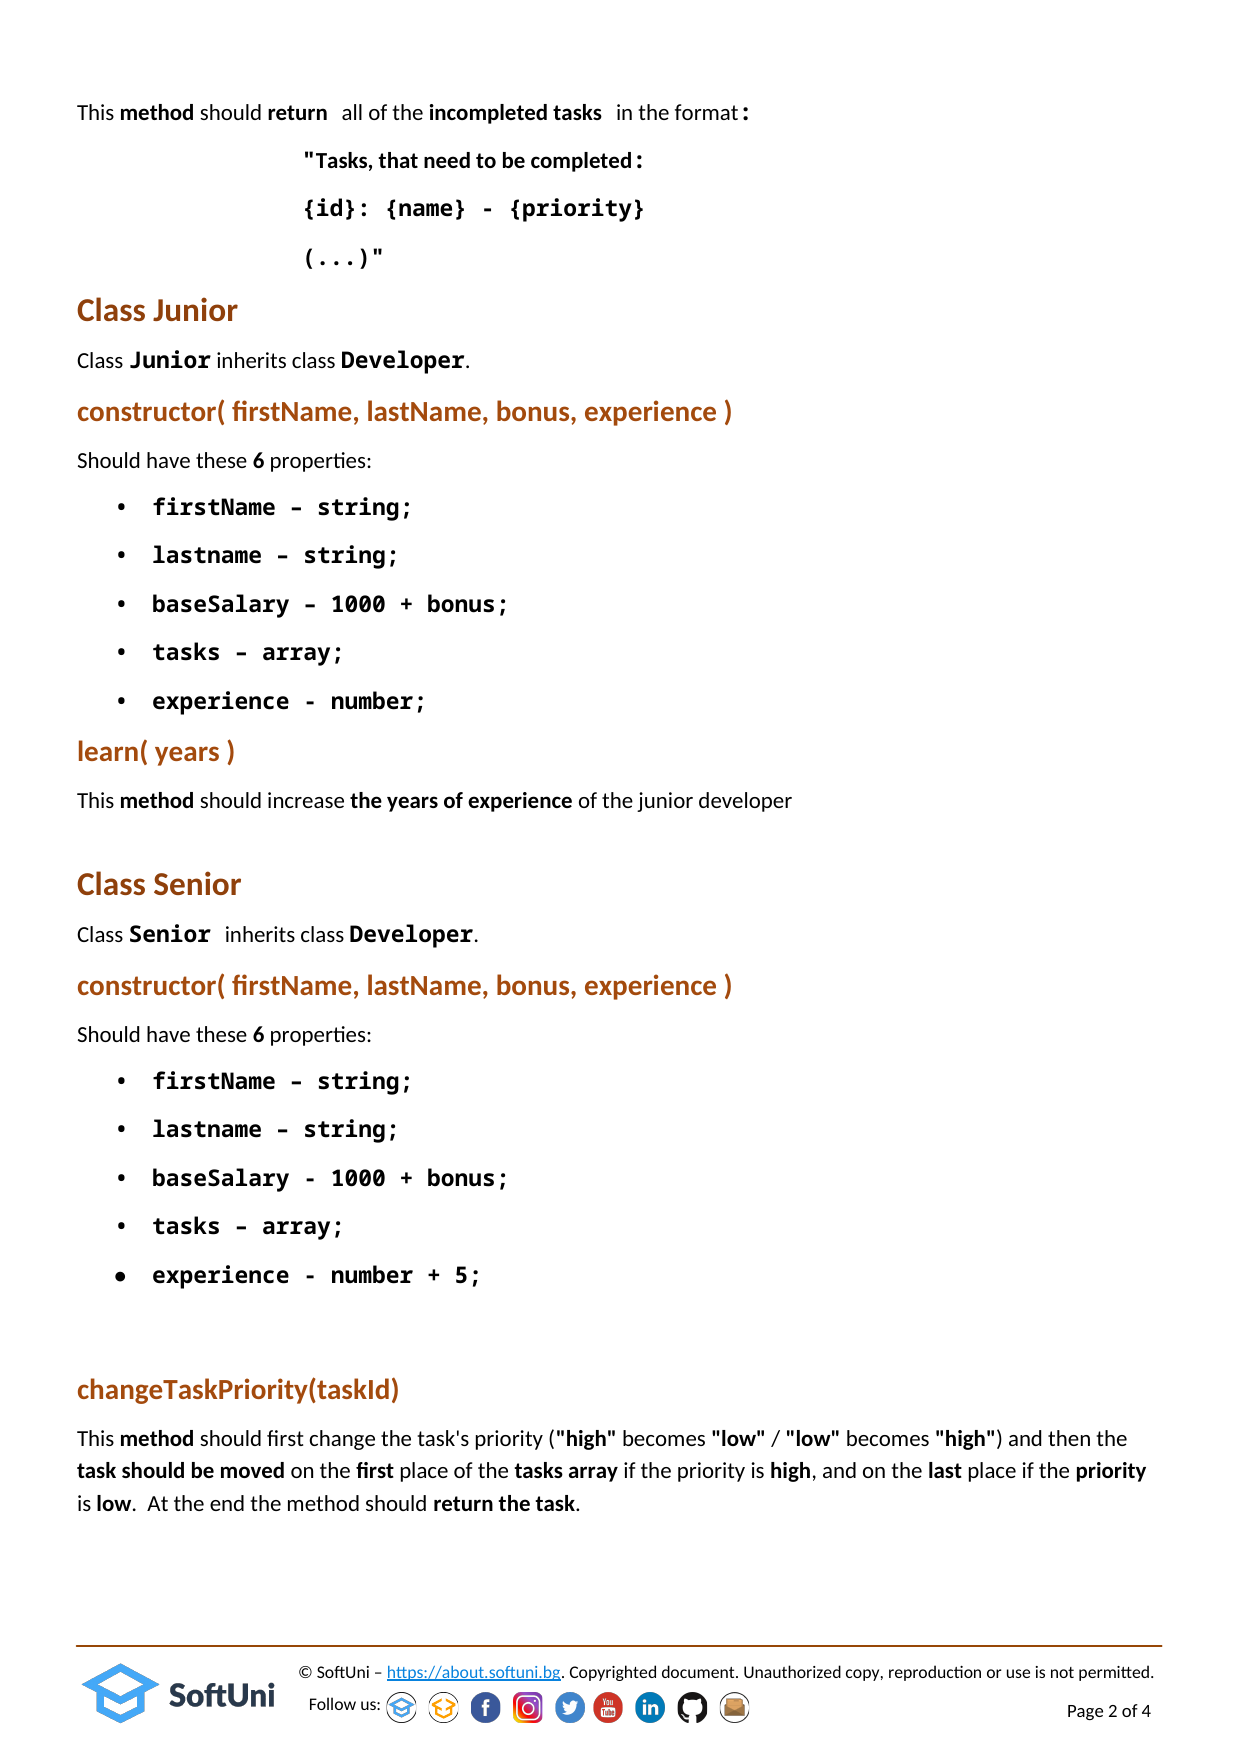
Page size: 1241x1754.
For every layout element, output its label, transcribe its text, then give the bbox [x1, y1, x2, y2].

picture [593, 1692, 623, 1723]
list firstName – string; [114, 491, 1163, 522]
picture [428, 1692, 459, 1723]
text changeTaskPriority(taskId) [77, 1371, 1163, 1407]
text constructor( firstName, lastName, bonus, experience ) [77, 393, 1163, 428]
list tasks – array; [114, 1210, 1163, 1242]
list experience - number + 5; [114, 1259, 1163, 1354]
text This method should return all of the incompleted tasks in the format: [77, 95, 1163, 127]
list firstName – string; [114, 1065, 1163, 1096]
text Should have these 6 properties: [77, 1020, 1163, 1048]
text Should have these 6 properties: [77, 446, 1163, 474]
picture [555, 1692, 585, 1723]
picture [635, 1714, 644, 1723]
picture [649, 1705, 658, 1714]
picture [635, 1692, 644, 1701]
list baseSalary – 1000 + bonus; [114, 588, 1163, 619]
text This method should first change the task's priority ("high" becomes "low" / "low" becomes "high") and then the task should be moved on the first place of the tasks array if the priority is high, and on the last place if the priority is low. At the end the method should return the task. [77, 1424, 1163, 1517]
text Class Junior [77, 289, 1163, 330]
text "Tasks, that need to be completed: [302, 144, 1163, 175]
list baseSalary - 1000 + bonus; [114, 1162, 1163, 1193]
text This method should increase the years of experience of the junior developer [77, 786, 1163, 847]
picture [386, 1692, 417, 1723]
picture [719, 1692, 750, 1723]
list tasks – array; [114, 636, 1163, 667]
list lastname – string; [114, 539, 1163, 571]
text {id}: {name} - {priority} [302, 192, 1163, 223]
picture [656, 1692, 665, 1701]
picture [677, 1692, 708, 1723]
list lastname – string; [114, 1113, 1163, 1145]
text learn( years ) [77, 733, 1163, 769]
picture [75, 1658, 281, 1729]
text Class Junior inherits class Developer. [77, 344, 1163, 376]
text (...)" [302, 241, 1163, 272]
picture [656, 1714, 665, 1723]
picture [471, 1692, 501, 1723]
text constructor( firstName, lastName, bonus, experience ) [77, 967, 1163, 1002]
picture [513, 1692, 543, 1723]
text Class Senior [77, 863, 1163, 904]
list experience - number; [114, 684, 1163, 716]
text Class Senior inherits class Developer. [77, 918, 1163, 950]
